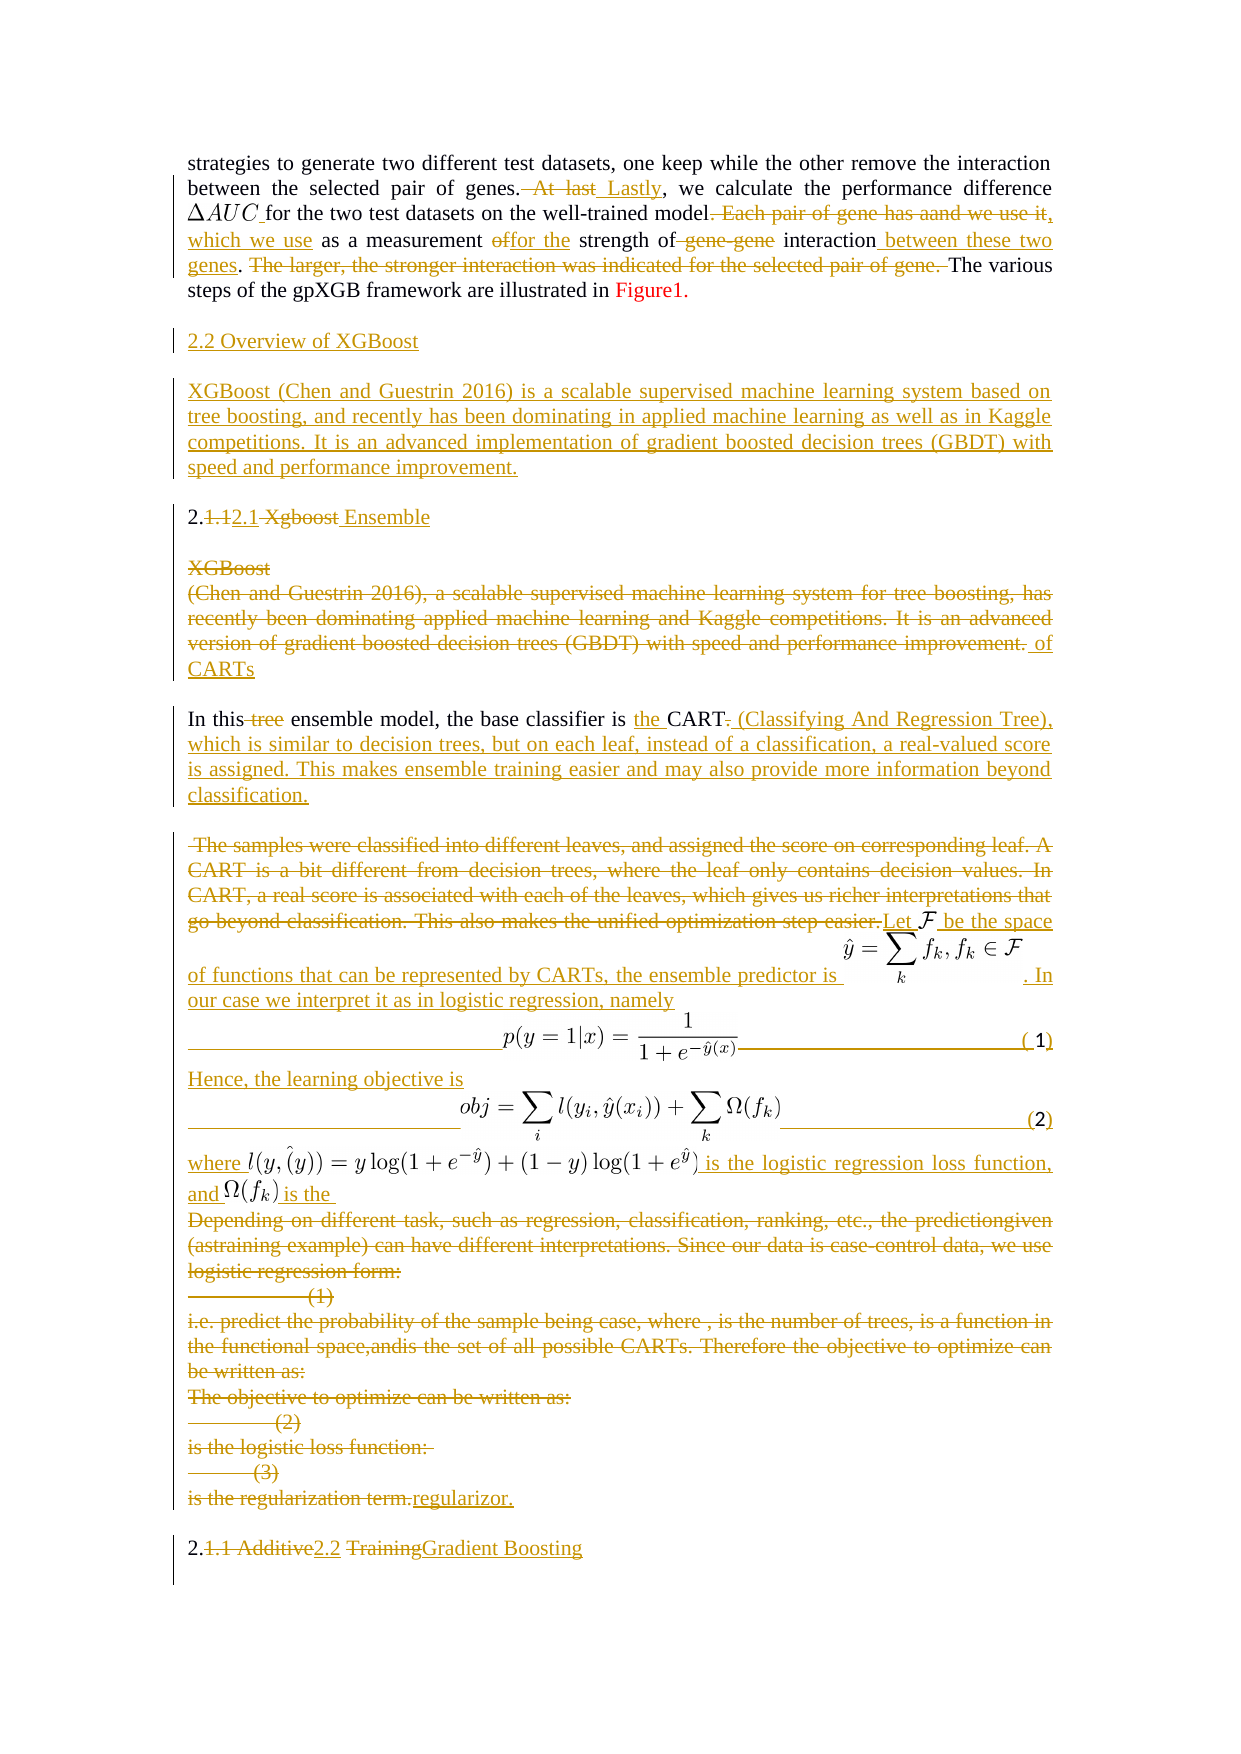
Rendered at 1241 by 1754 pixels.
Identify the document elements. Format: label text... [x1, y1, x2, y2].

text In this ensemble model, the base classifier is CART [187, 706, 1053, 807]
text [187, 150, 1053, 303]
picture [843, 932, 1023, 983]
text 1 [187, 1012, 1053, 1066]
picture [460, 1091, 780, 1141]
picture [187, 203, 259, 221]
text 2. [187, 1535, 1053, 1560]
picture [224, 1179, 278, 1203]
picture [918, 911, 937, 929]
text 2. [187, 504, 1053, 529]
picture [502, 1012, 738, 1061]
picture [248, 1146, 698, 1175]
